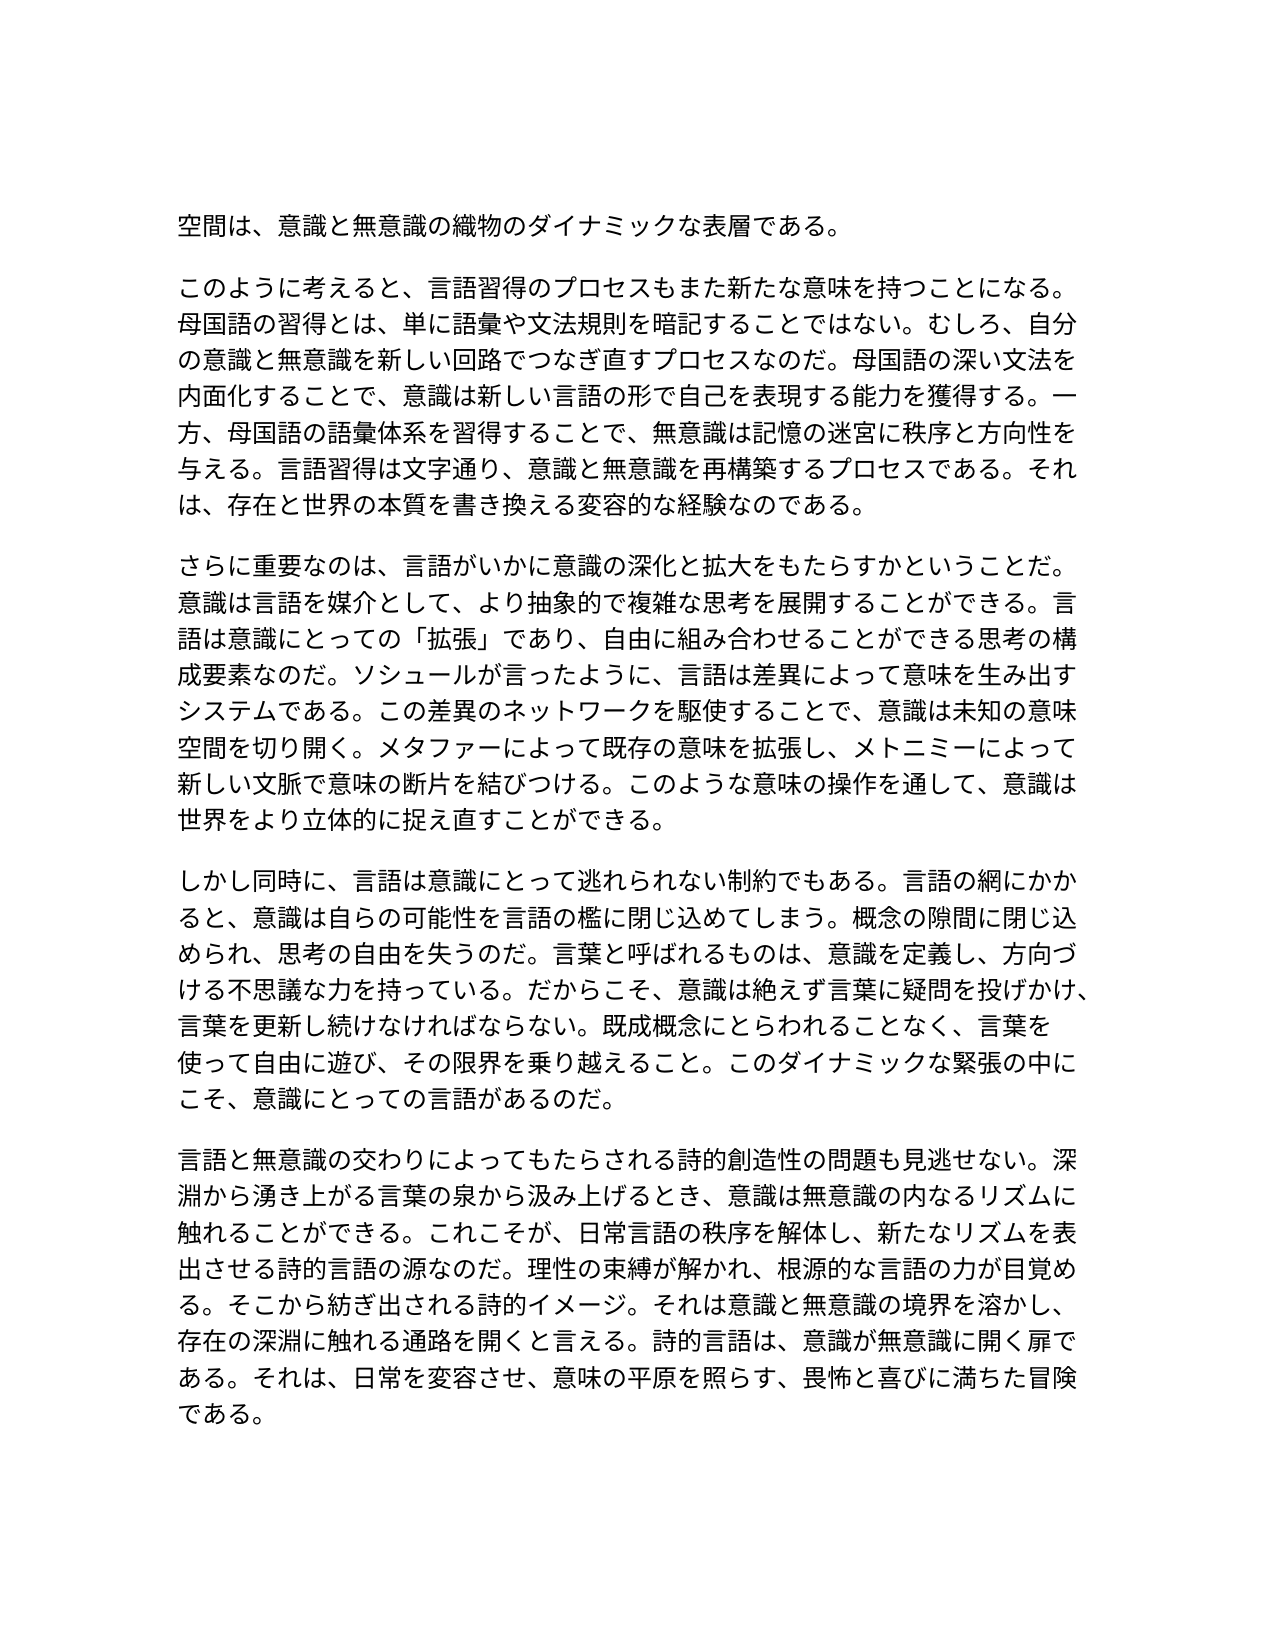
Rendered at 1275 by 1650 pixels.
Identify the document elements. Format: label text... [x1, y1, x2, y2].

text このように考えると、言語習得のプロセスもまた新たな意味を持つことになる。母国語の習得とは、単に語彙や文法規則を暗記することではない。むしろ、自分の意識と無意識を新しい回路でつなぎ直すプロセスなのだ。母国語の深い文法を内面化することで、意識は新しい言語の形で自己を表現する能力を獲得する。一方、母国語の語彙体系を習得することで、無意識は記憶の迷宮に秩序と方向性を与える。言語習得は文字通り、意識と無意識を再構築するプロセスである。それは、存在と世界の本質を書き換える変容的な経験なのである。 [177, 268, 1098, 522]
text さらに重要なのは、言語がいかに意識の深化と拡大をもたらすかということだ。意識は言語を媒介として、より抽象的で複雑な思考を展開することができる。言語は意識にとっての「拡張」であり、自由に組み合わせることができる思考の構成要素なのだ。ソシュールが言ったように、言語は差異によって意味を生み出すシステムである。この差異のネットワークを駆使することで、意識は未知の意味空間を切り開く。メタファーによって既存の意味を拡張し、メトニミーによって新しい文脈で意味の断片を結びつける。このような意味の操作を通して、意識は世界をより立体的に捉え直すことができる。 [177, 547, 1098, 837]
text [177, 207, 1098, 243]
text 言語と無意識の交わりによってもたらされる詩的創造性の問題も見逃せない。深淵から湧き上がる言葉の泉から汲み上げるとき、意識は無意識の内なるリズムに触れることができる。これこそが、日常言語の秩序を解体し、新たなリズムを表出させる詩的言語の源なのだ。理性の束縛が解かれ、根源的な言語の力が目覚める。そこから紡ぎ出される詩的イメージ。それは意識と無意識の境界を溶かし、存在の深淵に触れる通路を開くと言える。詩的言語は、意識が無意識に開く扉である。それは、日常を変容させ、意味の平原を照らす、畏怖と喜びに満ちた冒険である。 [177, 1141, 1098, 1431]
text しかし同時に、言語は意識にとって逃れられない制約でもある。言語の網にかかると、意識は自らの可能性を言語の檻に閉じ込めてしまう。概念の隙間に閉じ込められ、思考の自由を失うのだ。言葉と呼ばれるものは、意識を定義し、方向づける不思議な力を持っている。だからこそ、意識は絶えず言葉に疑問を投げかけ、言葉を更新し続けなければならない。既成概念にとらわれることなく、言葉を使って自由に遊び、その限界を乗り越えること。このダイナミックな緊張の中にこそ、意識にとっての言語があるのだ。 [177, 862, 1098, 1116]
